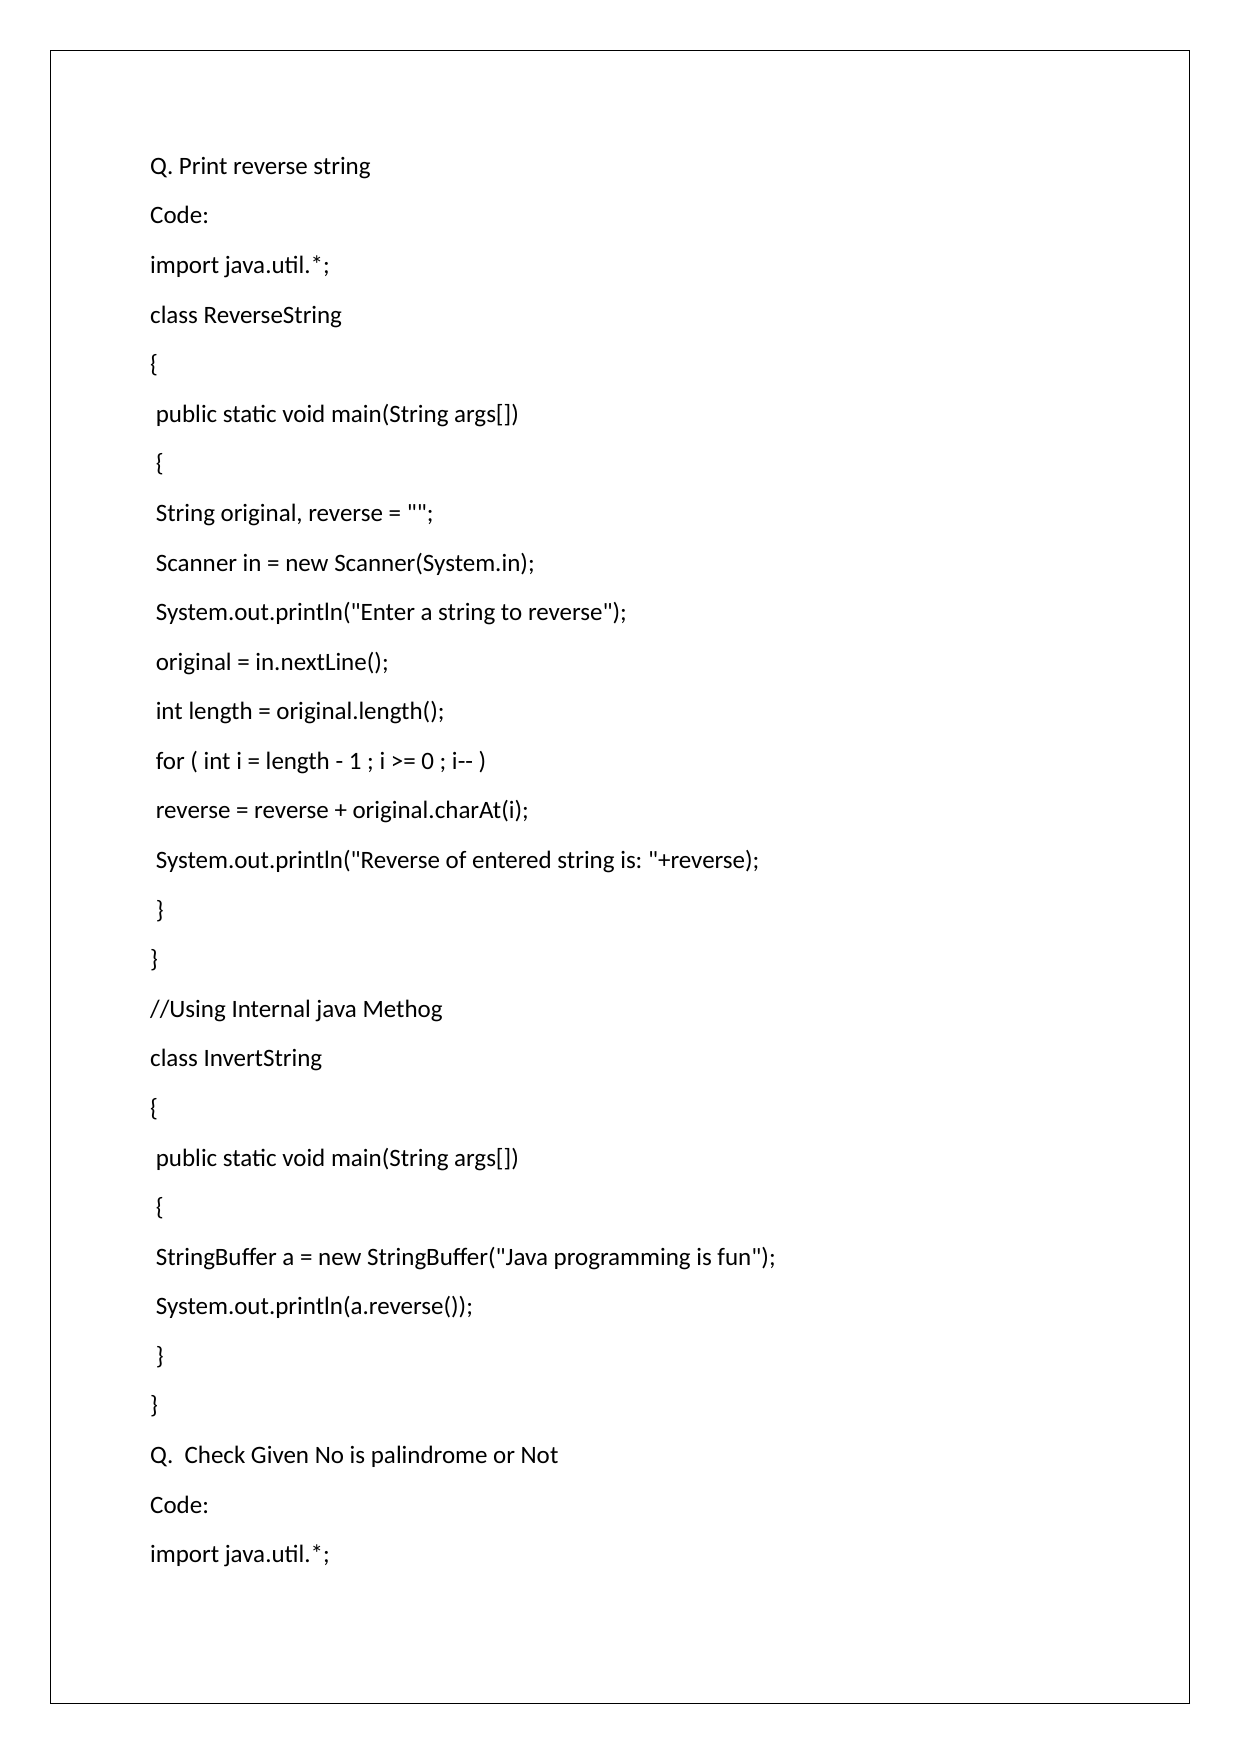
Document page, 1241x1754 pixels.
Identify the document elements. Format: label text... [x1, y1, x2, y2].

text System.out.println(a.reverse()); [150, 1290, 1090, 1321]
text import java.util.*; [150, 1538, 1090, 1569]
text reverse = reverse + original.charAt(i); [150, 794, 1090, 825]
text String original, reverse = ""; [150, 497, 1090, 528]
text Code: [150, 199, 1090, 230]
text class InvertString [150, 1042, 1090, 1073]
text for ( int i = length - 1 ; i >= 0 ; i-- ) [150, 745, 1090, 776]
text Q. Check Given No is palindrome or Not [150, 1439, 1090, 1470]
text int length = original.length(); [150, 695, 1090, 726]
text { [150, 447, 1090, 478]
text } [150, 1389, 1090, 1420]
text { [150, 348, 1090, 379]
text original = in.nextLine(); [150, 646, 1090, 676]
text Code: [150, 1489, 1090, 1519]
text Q. Print reverse string [150, 150, 1090, 181]
text } [150, 943, 1090, 974]
text Scanner in = new Scanner(System.in); [150, 547, 1090, 577]
text { [150, 1092, 1090, 1123]
text } [150, 894, 1090, 924]
text } [150, 1340, 1090, 1371]
text public static void main(String args[]) [150, 398, 1090, 428]
text System.out.println("Reverse of entered string is: "+reverse); [150, 844, 1090, 875]
text //Using Internal java Methog [150, 993, 1090, 1023]
text System.out.println("Enter a string to reverse"); [150, 596, 1090, 627]
text public static void main(String args[]) [150, 1142, 1090, 1172]
text import java.util.*; [150, 249, 1090, 280]
text StringBuffer a = new StringBuffer("Java programming is fun"); [150, 1241, 1090, 1271]
text class ReverseString [150, 299, 1090, 329]
text { [150, 1191, 1090, 1222]
